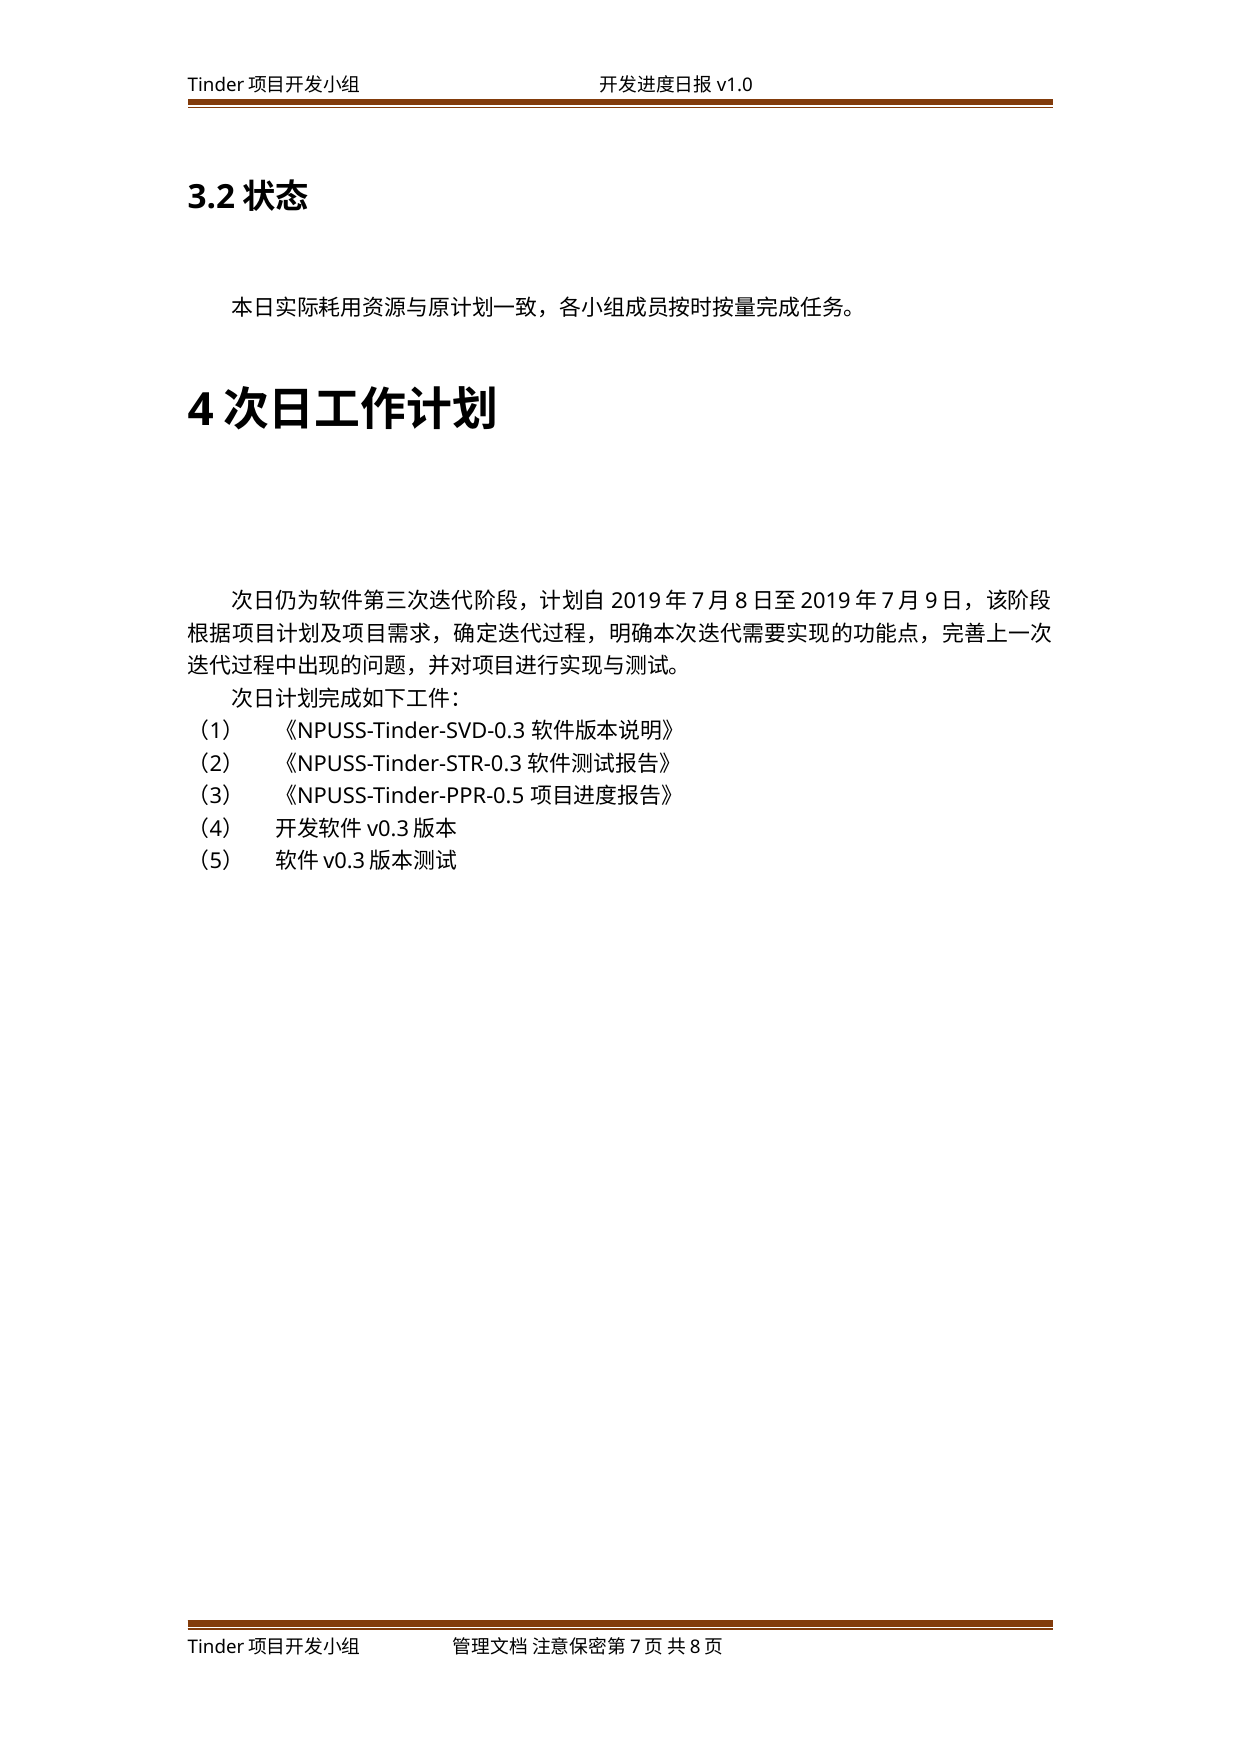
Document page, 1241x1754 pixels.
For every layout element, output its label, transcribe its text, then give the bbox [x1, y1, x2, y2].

text 本日实际耗用资源与原计划一致，各小组成员按时按量完成任务。 [187, 289, 1053, 322]
text 次日计划完成如下工件： [187, 680, 1053, 713]
subtitle 4次日工作计划 [187, 357, 1053, 455]
text 次日仍为软件第三次迭代阶段，计划自2019年7月8日至2019年7月9日，该阶段根据项目计划及项目需求，确定迭代过程，明确本次迭代需要实现的功能点，完善上一次迭代过程中出现的问题，并对项目进行实现与测试。 [187, 583, 1053, 680]
list 《NPUSS-Tinder-SVD-0.3 软件版本说明》 [187, 713, 1053, 745]
list 软件v0.3版本测试 [187, 843, 1053, 875]
list 开发软件v0.3版本 [187, 810, 1053, 843]
list 《NPUSS-Tinder-PPR-0.5 项目进度报告》 [187, 778, 1053, 810]
subtitle 3.2状态 [187, 162, 1053, 227]
list 《NPUSS-Tinder-STR-0.3 软件测试报告》 [187, 745, 1053, 778]
